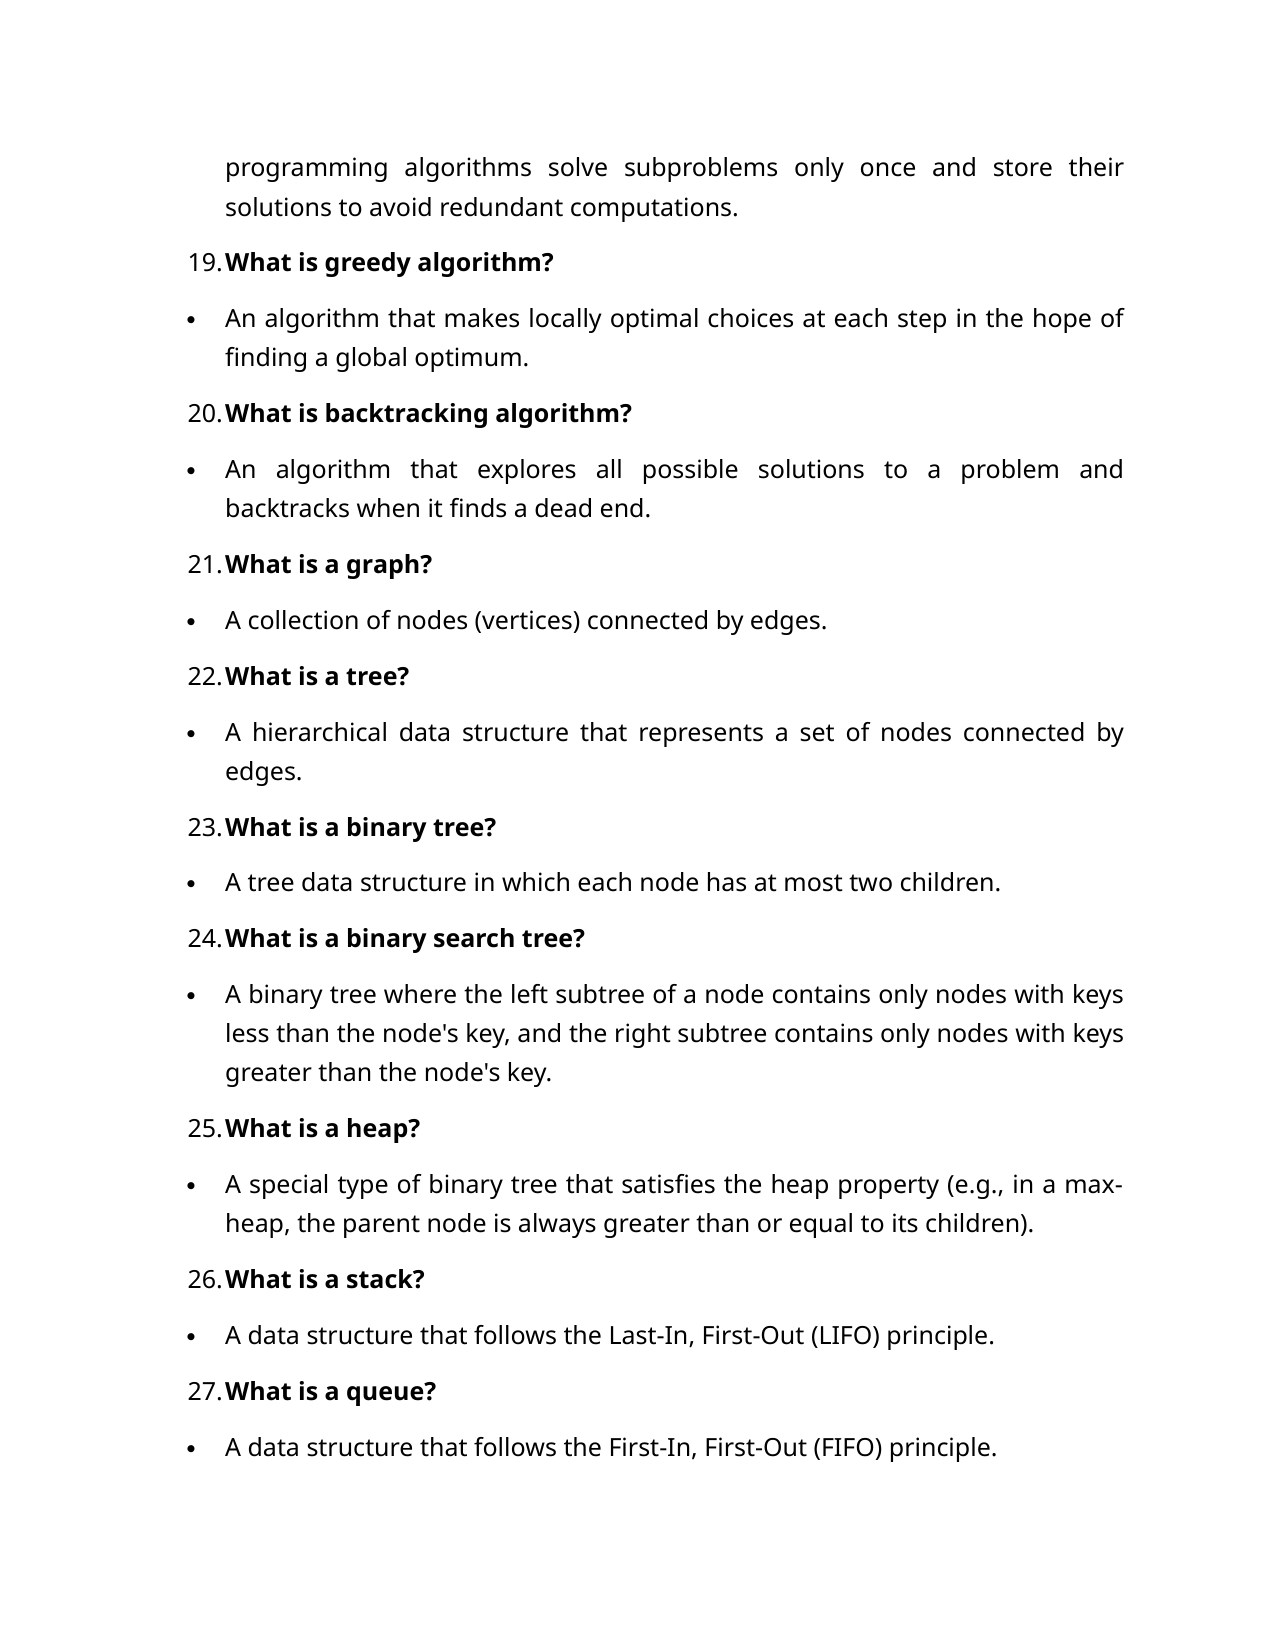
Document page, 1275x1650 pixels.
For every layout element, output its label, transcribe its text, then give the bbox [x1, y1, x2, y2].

list A data structure that follows the First-In, First-Out (FIFO) principle. [187, 1429, 1125, 1463]
list What is a queue? [187, 1373, 1125, 1407]
list What is a tree? [187, 658, 1125, 692]
list A hierarchical data structure that represents a set of nodes connected by edges. [187, 714, 1125, 787]
list An algorithm that explores all possible solutions to a problem and backtracks when it finds a dead end. [187, 452, 1125, 525]
list What is a binary tree? [187, 809, 1125, 843]
list What is a stack? [187, 1262, 1125, 1296]
list A special type of binary tree that satisfies the heap property (e.g., in a max-heap, the parent node is always greater than or equal to its children). [187, 1167, 1125, 1240]
list What is greedy algorithm? [187, 245, 1125, 279]
list What is a binary search tree? [187, 921, 1125, 955]
list A collection of nodes (vertices) connected by edges. [187, 602, 1125, 637]
list A binary tree where the left subtree of a node contains only nodes with keys less than the node's key, and the right subtree contains only nodes with keys greater than the node's key. [187, 977, 1125, 1089]
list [187, 150, 1125, 223]
list What is backtracking algorithm? [187, 396, 1125, 430]
list A data structure that follows the Last-In, First-Out (LIFO) principle. [187, 1317, 1125, 1352]
list A tree data structure in which each node has at most two children. [187, 865, 1125, 899]
list What is a heap? [187, 1111, 1125, 1145]
list An algorithm that makes locally optimal choices at each step in the hope of finding a global optimum. [187, 301, 1125, 374]
list What is a graph? [187, 547, 1125, 581]
